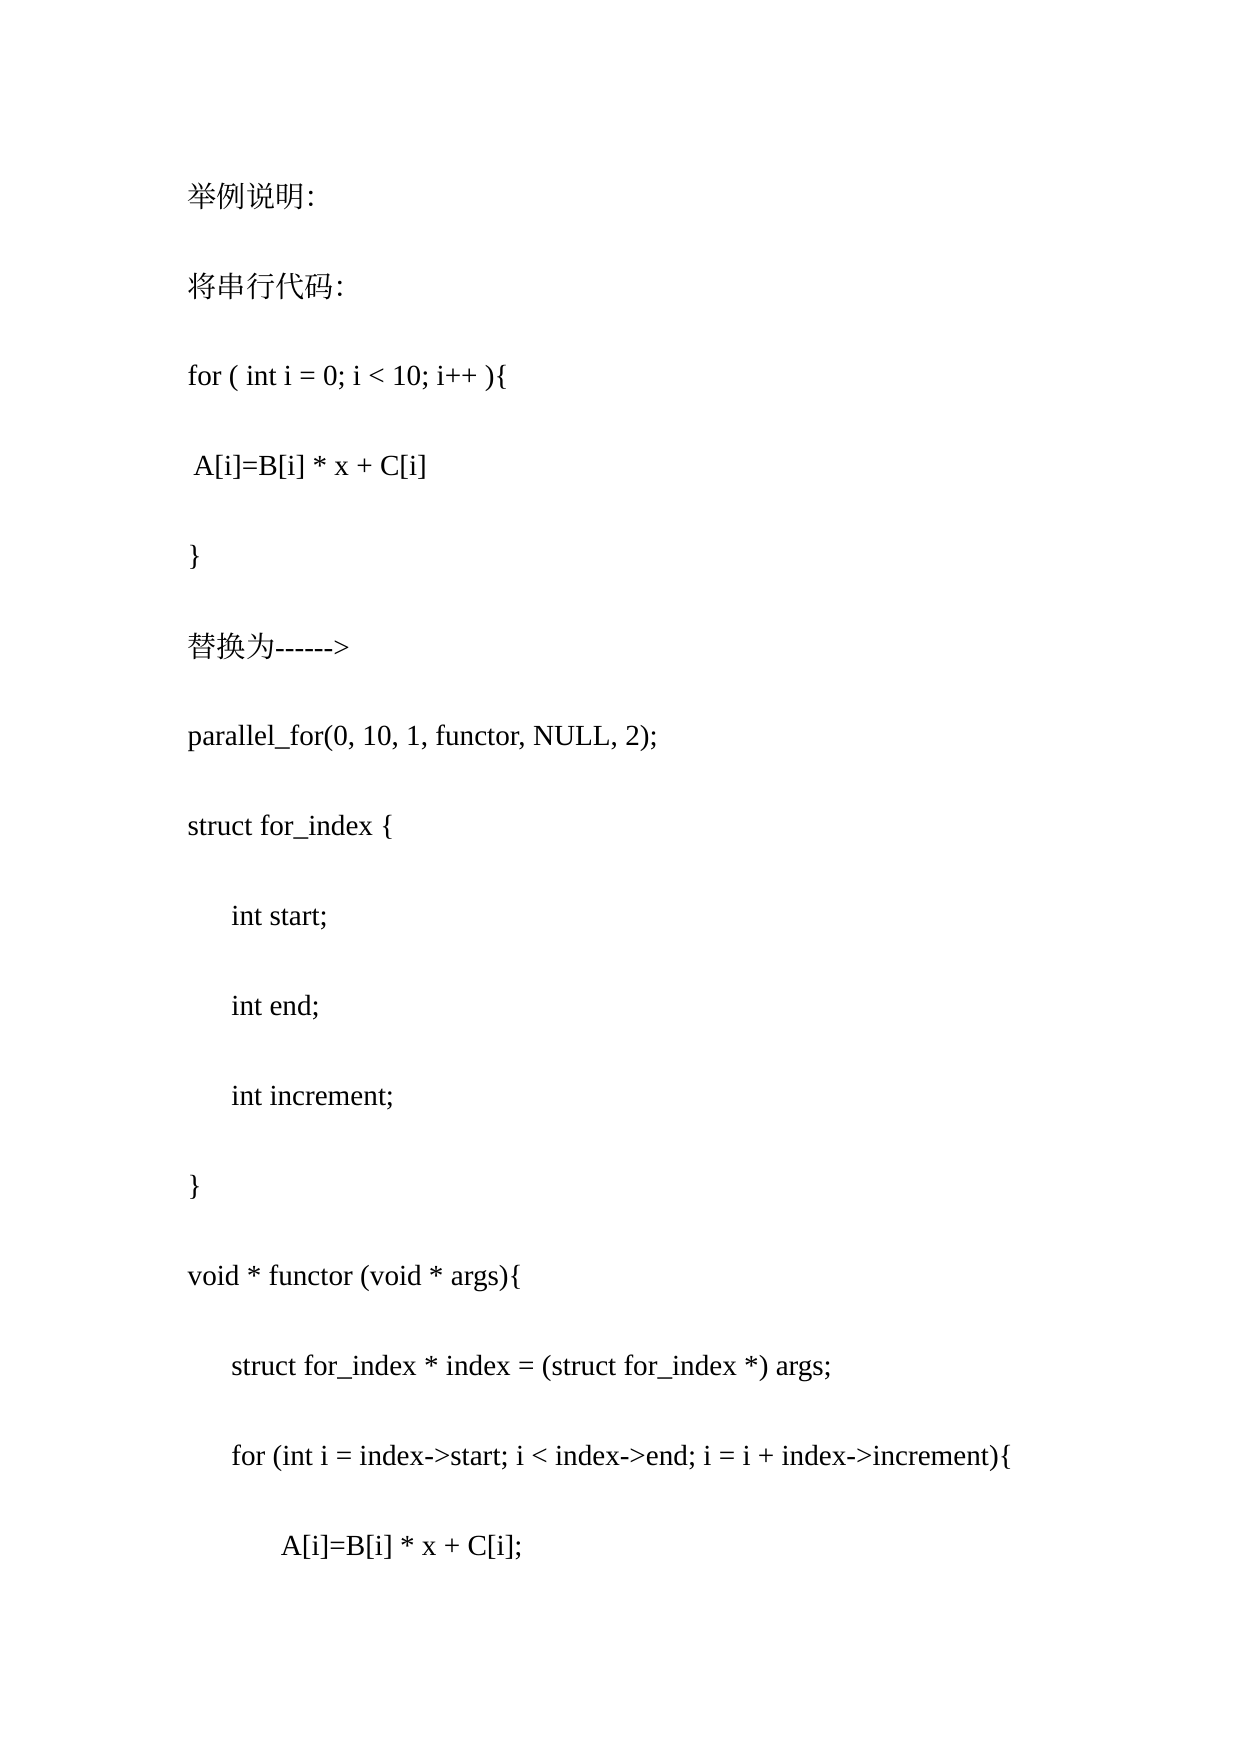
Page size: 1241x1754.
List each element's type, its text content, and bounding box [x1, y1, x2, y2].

text A[i]=B[i] * x + C[i] [187, 432, 1053, 497]
text 将串行代码： [187, 252, 1053, 317]
text for ( int i = 0; i < 10; i++ ){ [187, 342, 1053, 407]
text parallel_for(0, 10, 1, functor, NULL, 2); [187, 702, 1053, 767]
text 举例说明： [187, 162, 1053, 227]
text 替换为------> [187, 612, 1053, 677]
text int end; [187, 972, 1053, 1037]
text } [187, 1152, 1053, 1217]
text int start; [187, 882, 1053, 947]
text struct for_index { [187, 792, 1053, 857]
text A[i]=B[i] * x + C[i]; [187, 1512, 1053, 1577]
text void * functor (void * args){ [187, 1242, 1053, 1307]
text int increment; [187, 1062, 1053, 1127]
text for (int i = index->start; i < index->end; i = i + index->increment){ [187, 1422, 1053, 1487]
text } [187, 522, 1053, 587]
text struct for_index * index = (struct for_index *) args; [187, 1332, 1053, 1397]
